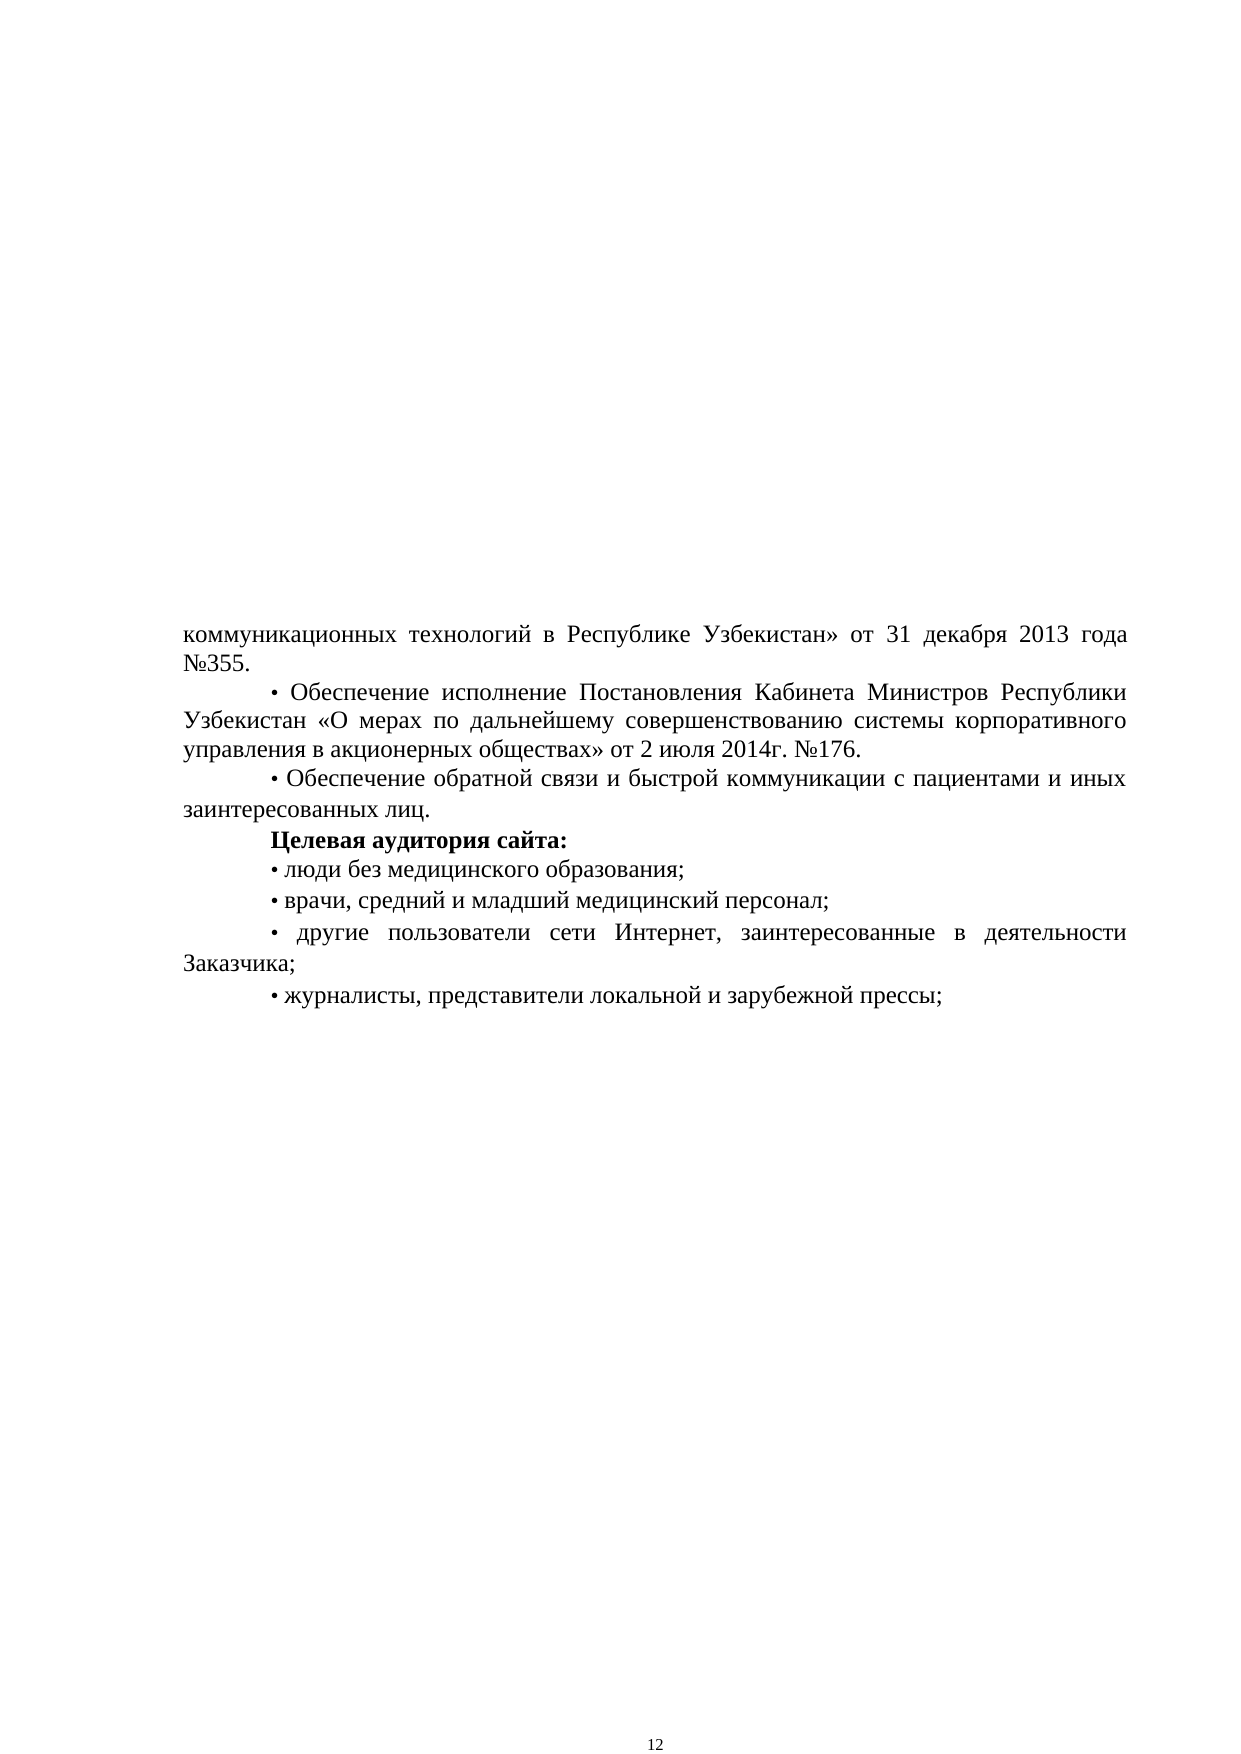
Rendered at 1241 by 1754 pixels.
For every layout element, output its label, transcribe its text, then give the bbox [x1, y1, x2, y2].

text • другие пользователи сети Интернет, заинтересованные в деятельности Заказчика; [183, 917, 1127, 977]
text • Обеспечение Постановления Кабинета Министров Республики Узбекистан «О мерах по внедрению системы оценки состояния развития информационно-коммуникационных технологий в Республике Узбекистан» от 31 декабря 2013 года №355. [183, 619, 1127, 677]
text • люди без медицинского образования; [183, 854, 1127, 883]
text • журналисты, представители локальной и зарубежной прессы; [183, 980, 1127, 1009]
text • Обеспечение обратной связи и быстрой коммуникации с пациентами и иных заинтересованных лиц. [183, 763, 1127, 823]
text • врачи, средний и младший медицинский персонал; [183, 885, 1127, 914]
text • Обеспечение исполнение Постановления Кабинета Министров Республики Узбекистан «О мерах по дальнейшему совершенствованию системы корпоративного управления в акционерных обществах» от 2 июля 2014г. №176. [183, 677, 1127, 763]
text Целевая аудитория сайта: [183, 825, 1127, 854]
